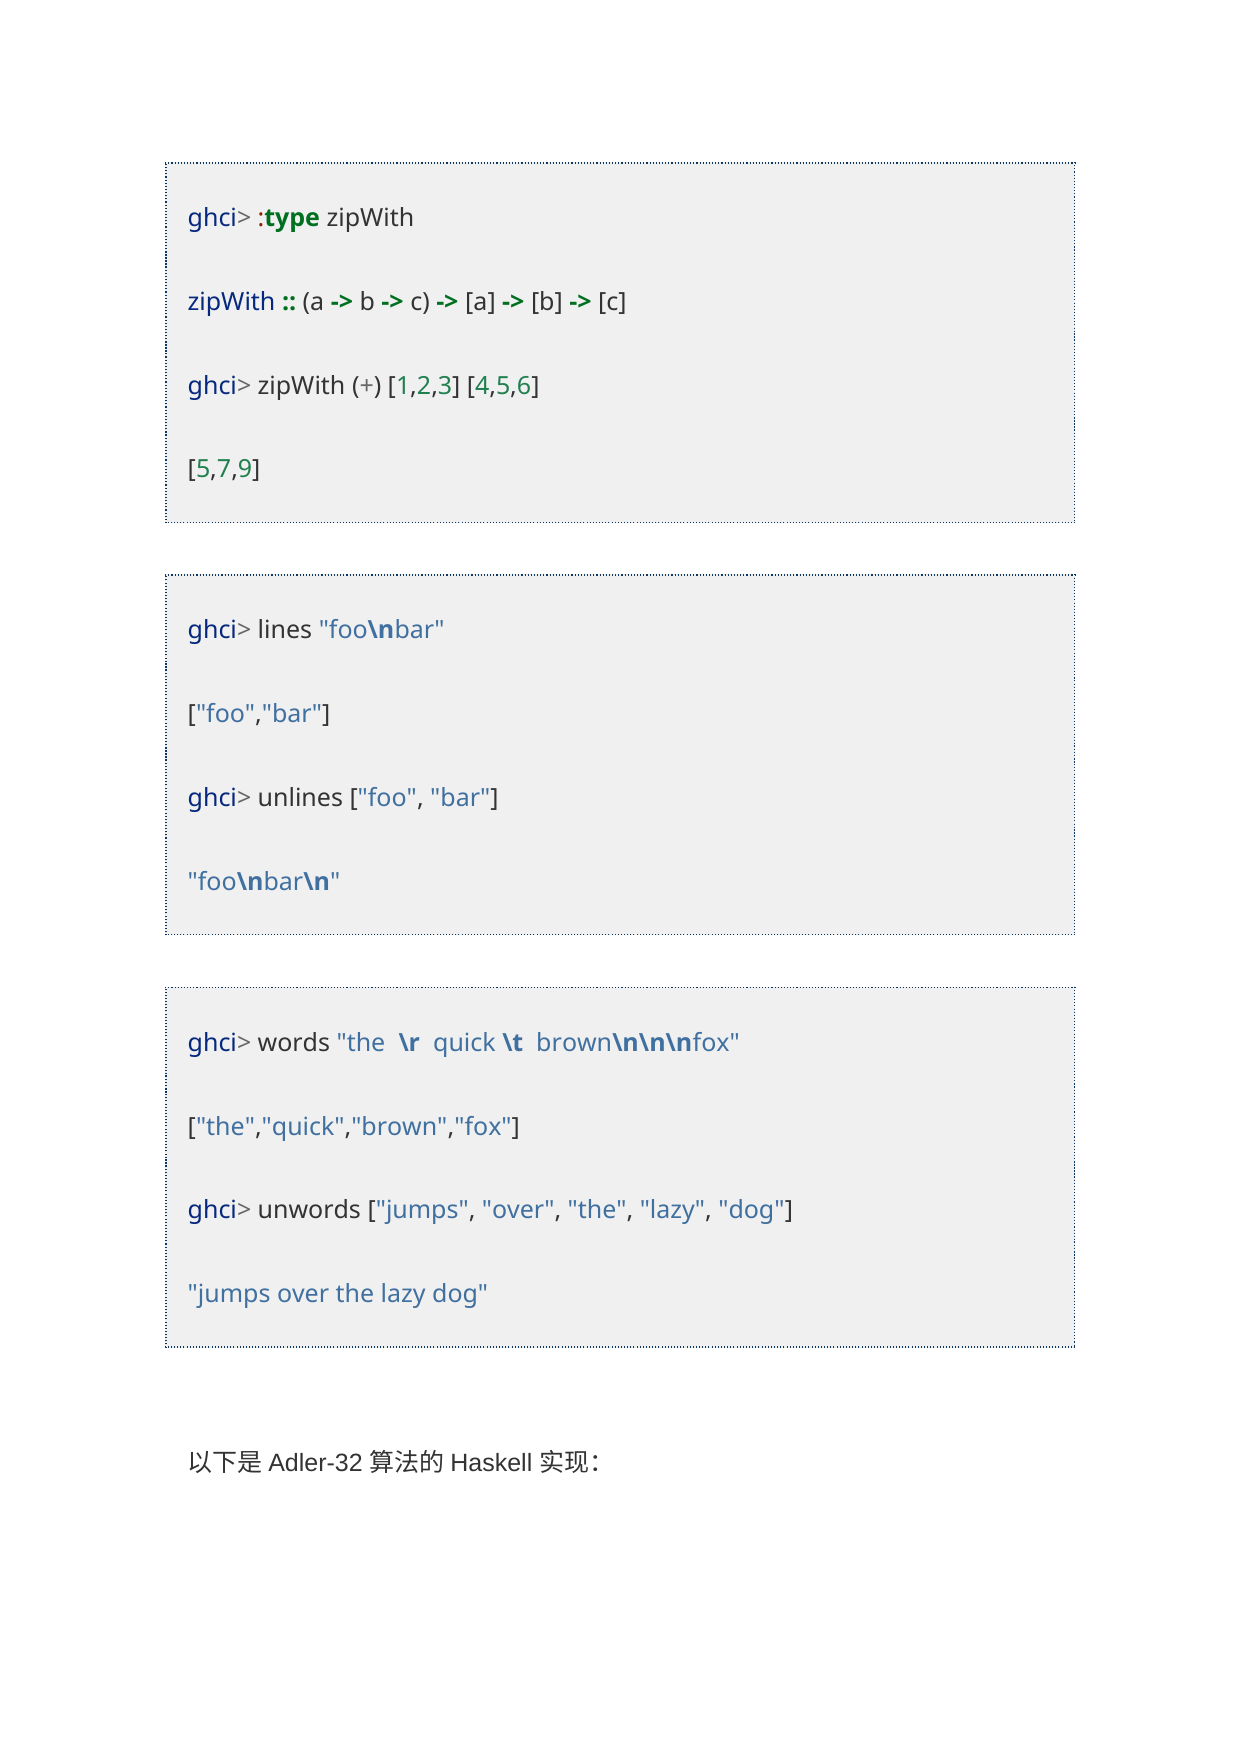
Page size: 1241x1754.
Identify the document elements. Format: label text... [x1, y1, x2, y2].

text ghci> unwords ["jumps", "over", "the", "lazy", "dog"] [165, 1154, 1075, 1238]
text ["the","quick","brown","fox"] [165, 1070, 1075, 1154]
text ghci> unlines ["foo", "bar"] [165, 742, 1075, 826]
text ["foo","bar"] [165, 658, 1075, 742]
text zipWith :: (a -> b -> c) -> [a] -> [b] -> [c] [165, 246, 1075, 329]
text "jumps over the lazy dog" [165, 1238, 1075, 1348]
text 以下是 Adler-32 算法的 Haskell 实现： [187, 1428, 1053, 1493]
text ghci> zipWith (+) [1,2,3] [4,5,6] [165, 329, 1075, 413]
text "foo\nbar\n" [165, 826, 1075, 935]
text ghci> words "the \r quick \t brown\n\n\nfox" [165, 987, 1075, 1070]
text ghci> lines "foo\nbar" [165, 574, 1075, 658]
text [5,7,9] [165, 413, 1075, 523]
text ghci> :type zipWith [165, 162, 1075, 246]
